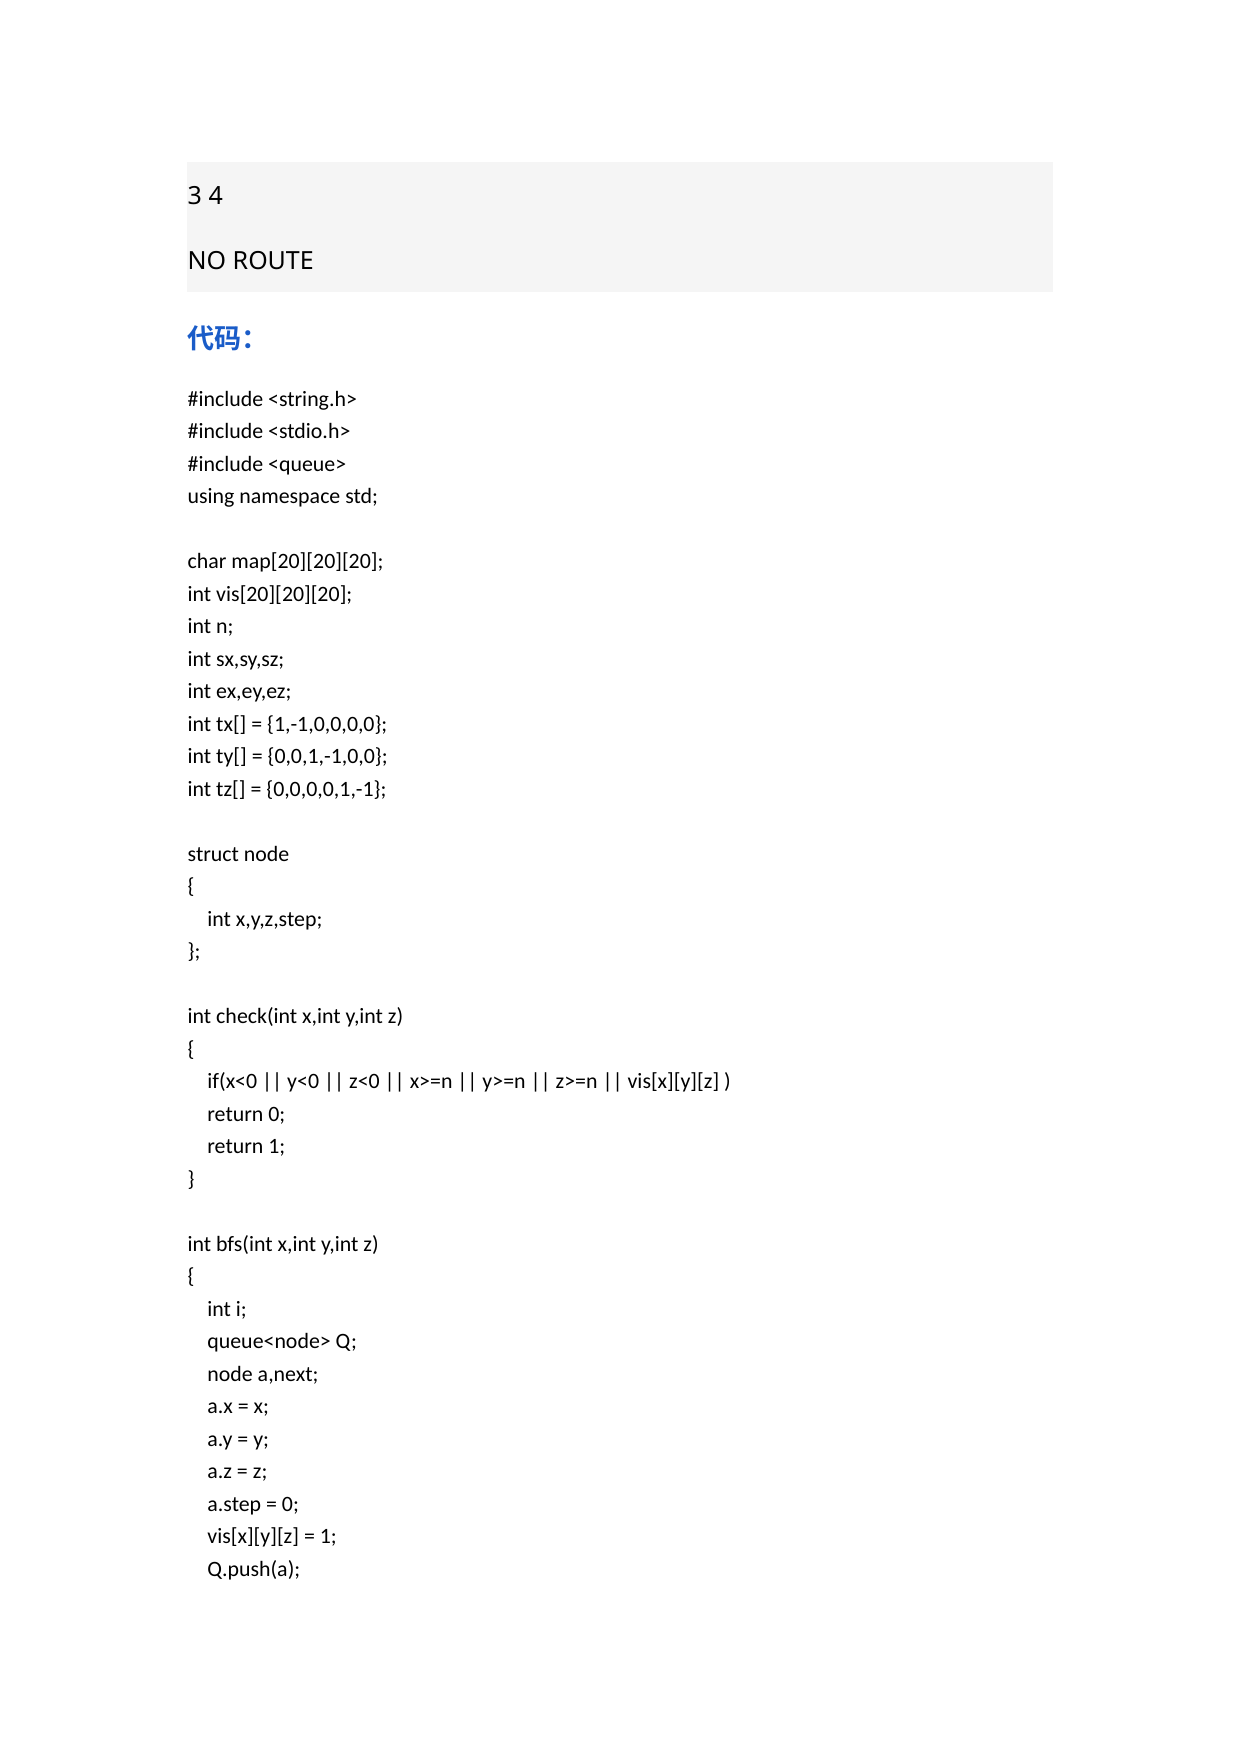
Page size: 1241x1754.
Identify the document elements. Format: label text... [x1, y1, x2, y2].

text int tx[] = {1,-1,0,0,0,0}; [187, 707, 1053, 739]
text a.z = z; [187, 1454, 1053, 1487]
text a.x = x; [187, 1389, 1053, 1422]
text node a,next; [187, 1357, 1053, 1389]
text char map[20][20][20]; [187, 544, 1053, 577]
text int ex,ey,ez; [187, 674, 1053, 707]
text using namespace std; [187, 479, 1053, 512]
text } [187, 1162, 1053, 1194]
text 代码： [187, 304, 1053, 369]
text int check(int x,int y,int z) [187, 999, 1053, 1032]
text { [187, 869, 1053, 902]
text if(x<0 || y<0 || z<0 || x>=n || y>=n || z>=n || vis[x][y][z] ) [187, 1064, 1053, 1097]
text vis[x][y][z] = 1; [187, 1519, 1053, 1552]
text #include <queue> [187, 447, 1053, 479]
text int i; [187, 1292, 1053, 1324]
text int ty[] = {0,0,1,-1,0,0}; [187, 739, 1053, 772]
text int n; [187, 609, 1053, 642]
text return 0; [187, 1097, 1053, 1129]
text { [187, 1032, 1053, 1064]
text int sx,sy,sz; [187, 642, 1053, 674]
text a.y = y; [187, 1422, 1053, 1454]
text Q.push(a); [187, 1552, 1053, 1584]
text int bfs(int x,int y,int z) [187, 1227, 1053, 1259]
text int vis[20][20][20]; [187, 577, 1053, 609]
text a.step = 0; [187, 1487, 1053, 1519]
text queue<node> Q; [187, 1324, 1053, 1357]
text return 1; [187, 1129, 1053, 1162]
text { [187, 1259, 1053, 1292]
text int tz[] = {0,0,0,0,1,-1}; [187, 772, 1053, 804]
text int x,y,z,step; [187, 902, 1053, 934]
text struct node [187, 837, 1053, 869]
text }; [187, 934, 1053, 967]
text #include <stdio.h> [187, 414, 1053, 447]
text 3 4 [187, 162, 1053, 227]
text #include <string.h> [187, 382, 1053, 414]
text NO ROUTE [187, 227, 1053, 292]
